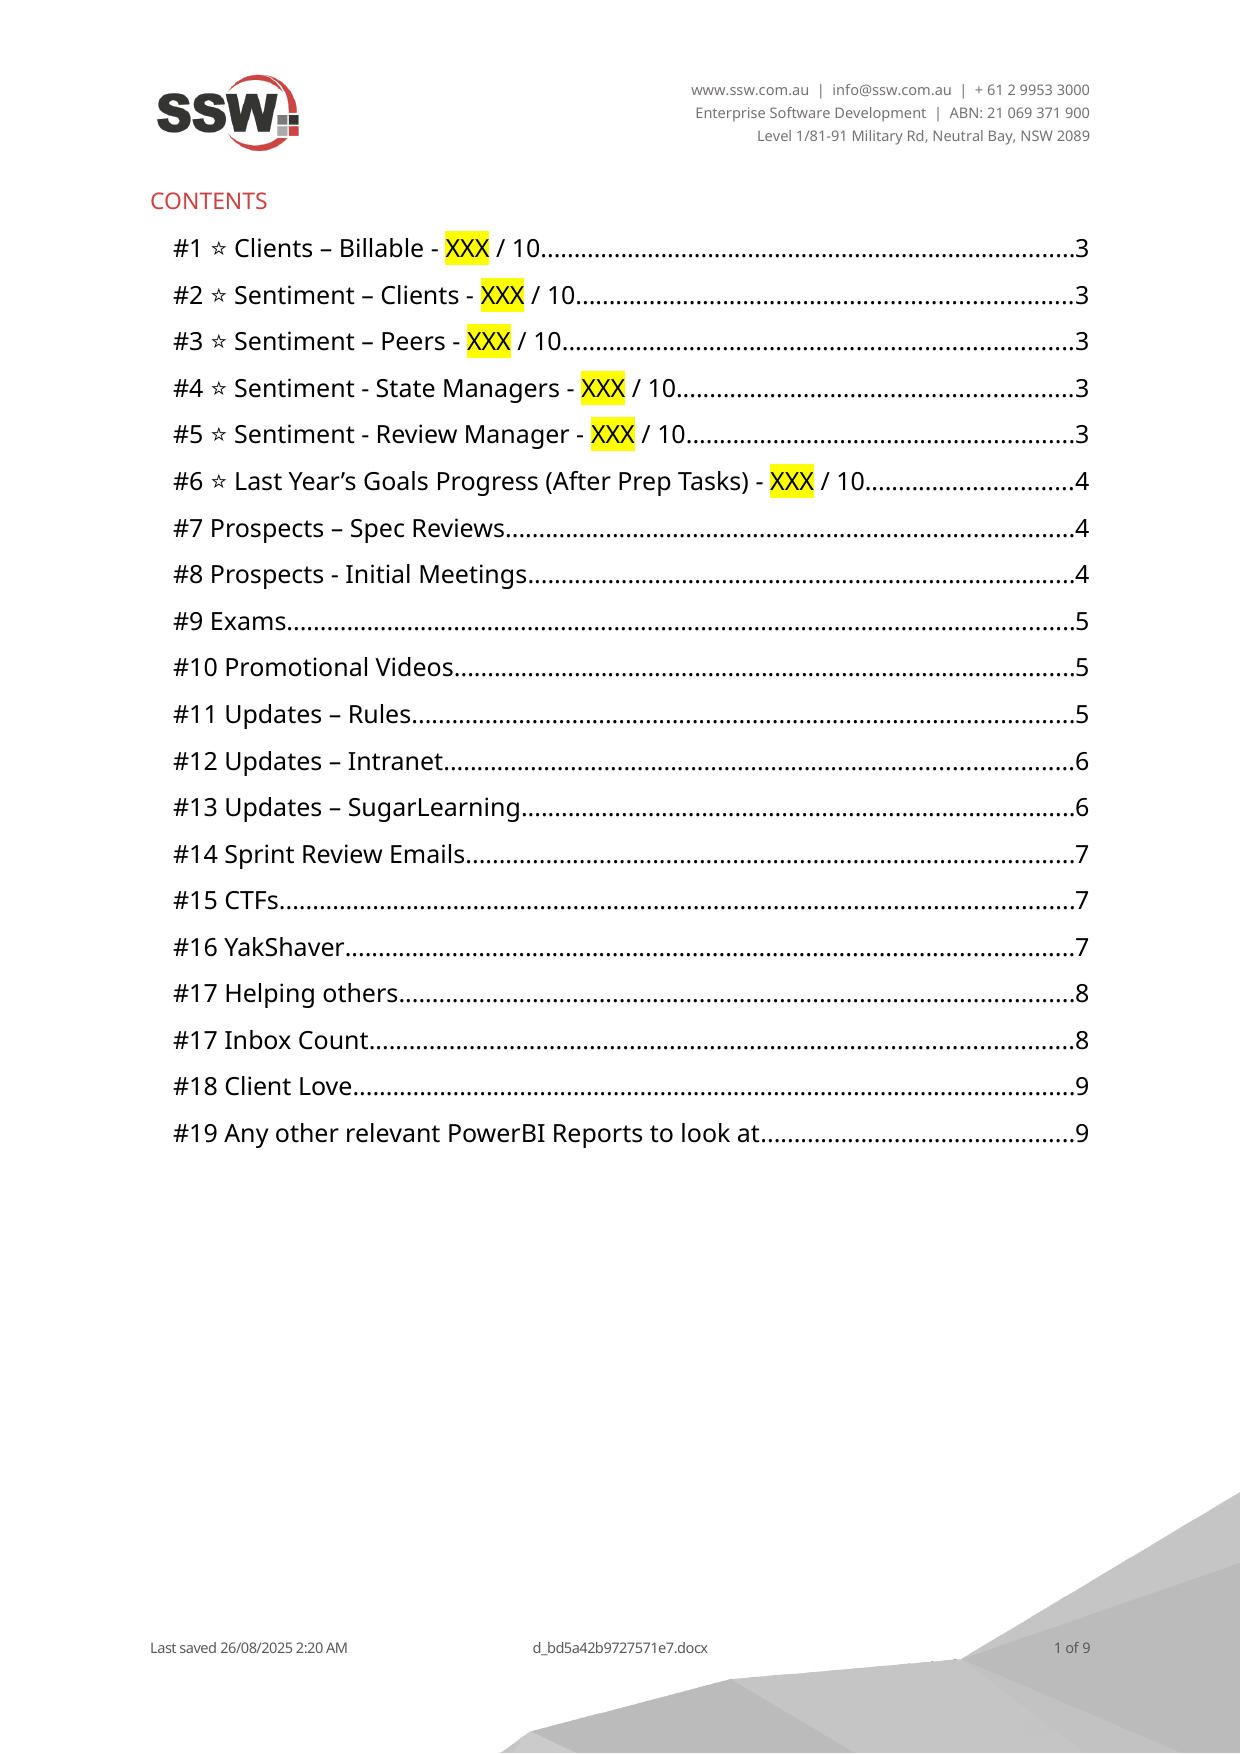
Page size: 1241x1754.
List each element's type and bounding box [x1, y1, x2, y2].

picture [488, 1478, 1240, 1753]
picture [150, 70, 305, 154]
